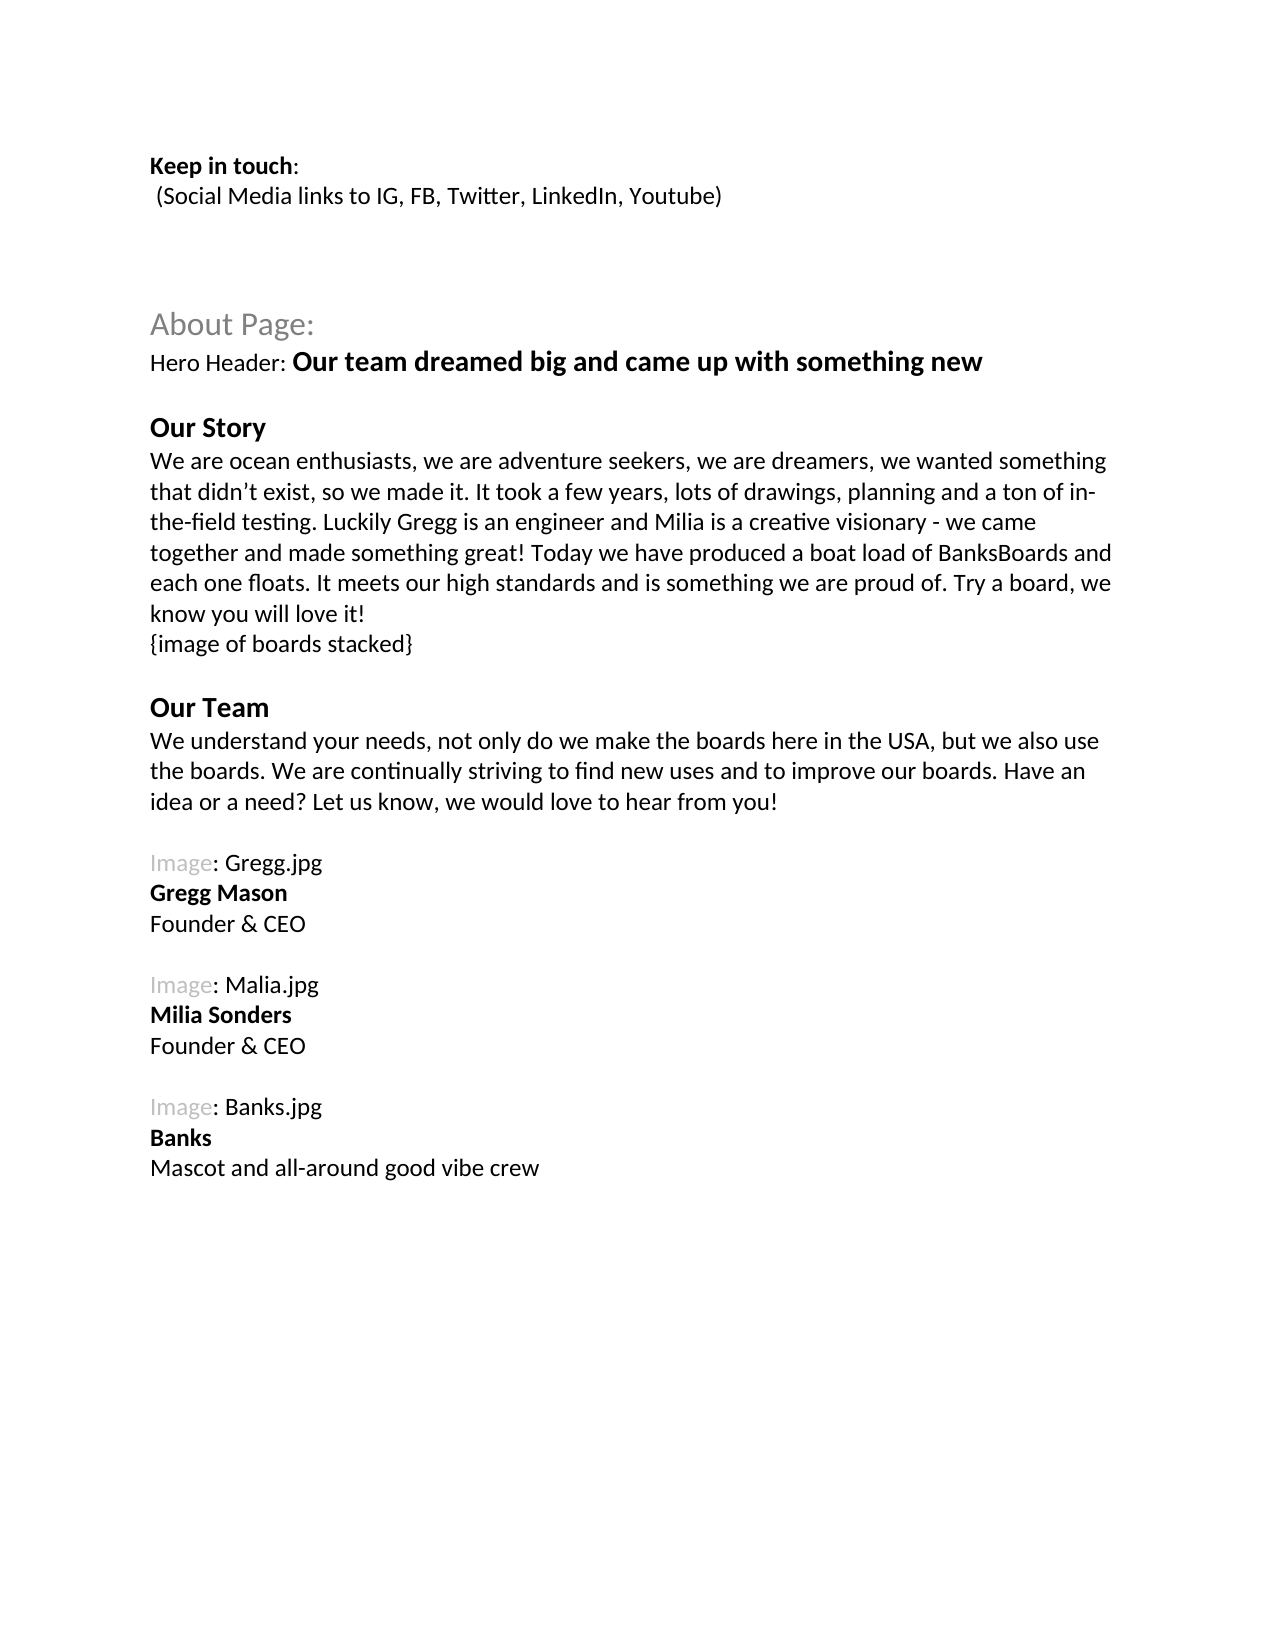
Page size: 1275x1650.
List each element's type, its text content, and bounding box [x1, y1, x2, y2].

text Milia Sonders [150, 999, 1125, 1030]
text About Page: [150, 303, 1125, 343]
text Hero Header: Our team dreamed big and came up with something new [150, 343, 1125, 379]
text We are ocean enthusiasts, we are adventure seekers, we are dreamers, we wanted something that didn’t exist, so we made it. It took a few years, lots of drawings, planning and a ton of in-the-field testing. Luckily Gregg is an engineer and Milia is a creative visionary - we came together and made something great! Today we have produced a boat load of BanksBoards and each one floats. It meets our high standards and is something we are proud of. Try a board, we know you will love it! [150, 445, 1125, 628]
text (Social Media links to IG, FB, Twitter, LinkedIn, Youtube) [150, 181, 1125, 211]
text {image of boards stacked} [150, 628, 1125, 659]
text Our Team [150, 689, 1125, 725]
text Founder & CEO [150, 1030, 1125, 1061]
text Mascot and all-around good vibe crew [150, 1152, 1125, 1183]
text Our Story [150, 409, 1125, 445]
text Image: Banks.jpg [150, 1091, 1125, 1122]
text We understand your needs, not only do we make the boards here in the USA, but we also use the boards. We are continually striving to find new uses and to improve our boards. Have an idea or a need? Let us know, we would love to hear from you! [150, 725, 1125, 816]
text Gregg Mason [150, 877, 1125, 908]
text Keep in touch: [150, 150, 1125, 181]
text Banks [150, 1122, 1125, 1152]
text Founder & CEO [150, 908, 1125, 938]
text Image: Gregg.jpg [150, 847, 1125, 877]
text Image: Malia.jpg [150, 969, 1125, 999]
